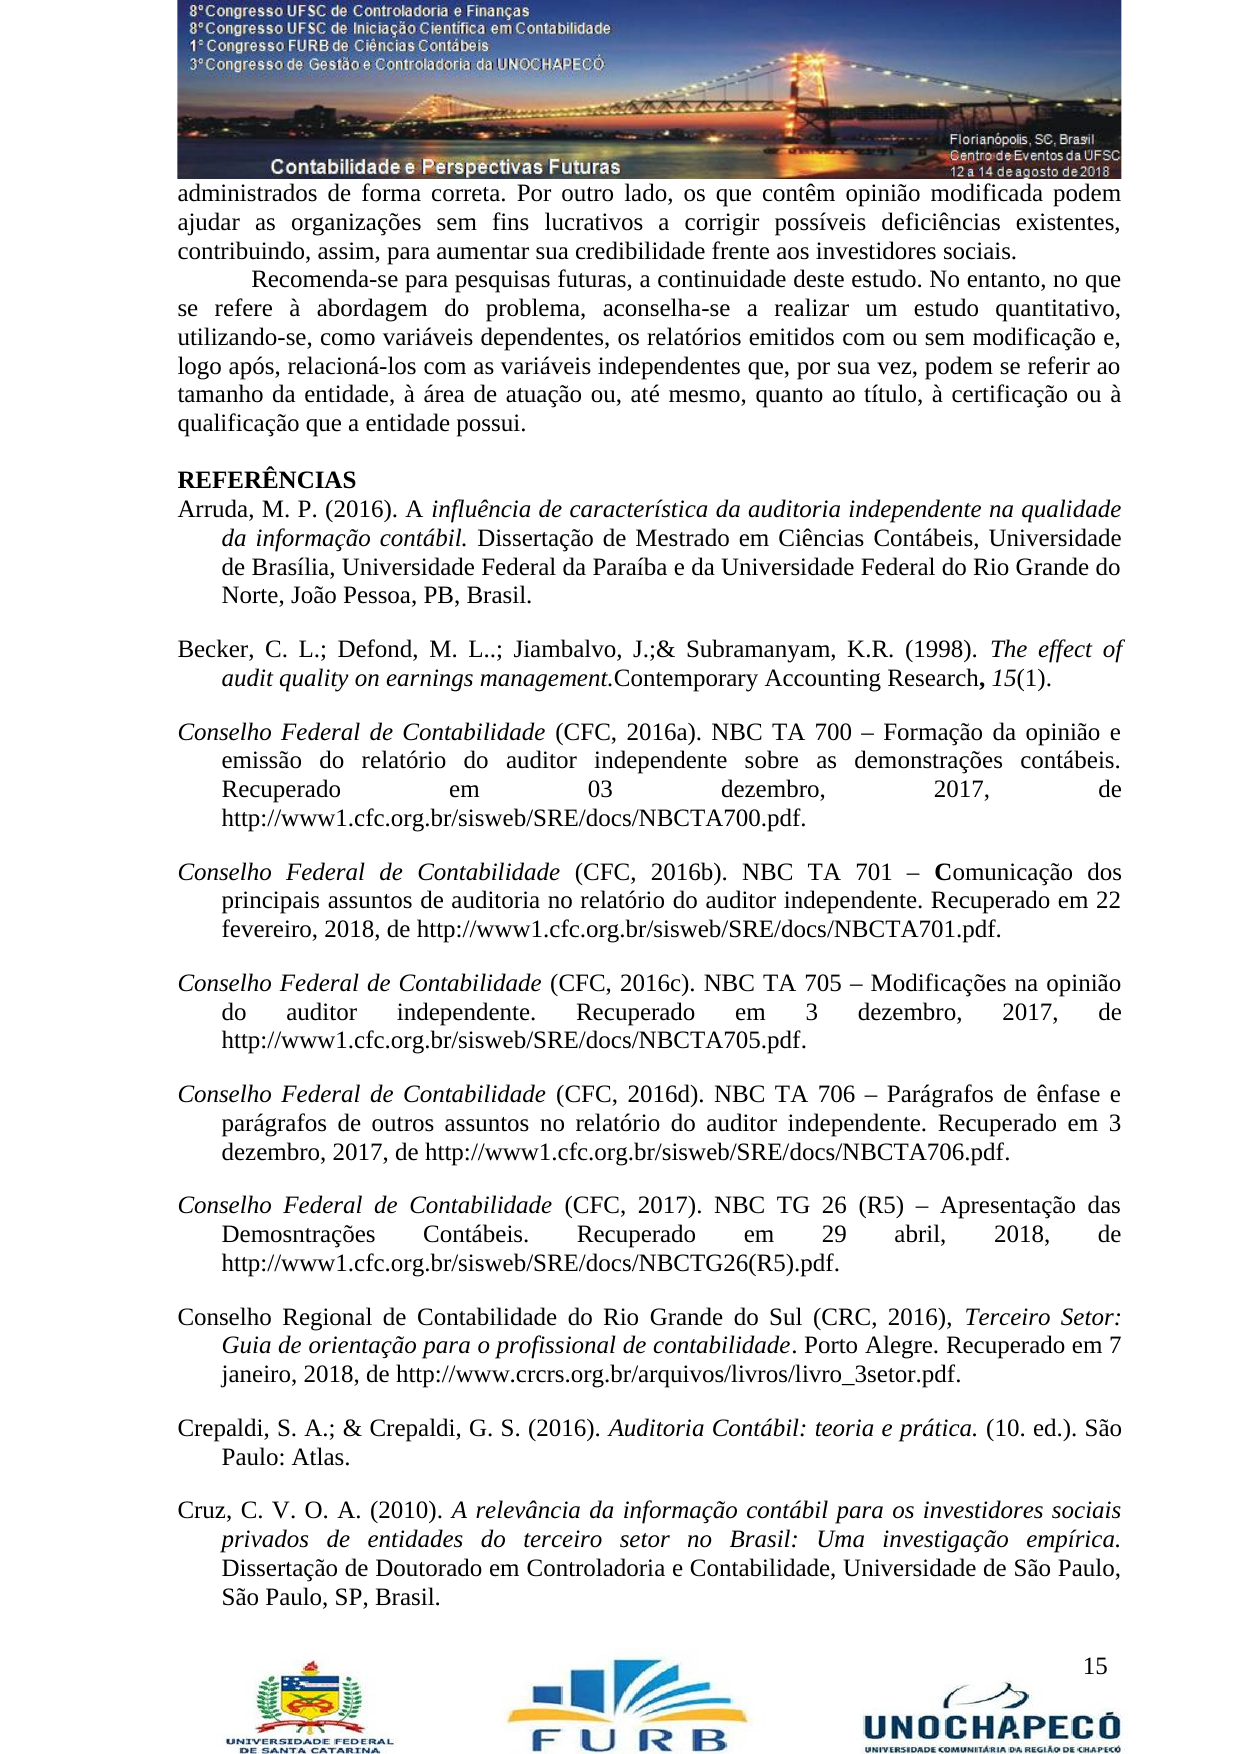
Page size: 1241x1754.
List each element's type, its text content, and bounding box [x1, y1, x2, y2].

text Conselho Federal de Contabilidade (CFC, 2016d). NBC TA 706 – Parágrafos de ênfase e parágrafos de outros assuntos no relatório do auditor independente. Recuperado em 3 dezembro, 2017, de http://www1.cfc.org.br/sisweb/SRE/docs/NBCTA706.pdf. [177, 1079, 1122, 1166]
text Conselho Federal de Contabilidade (CFC, 2016a). NBC TA 700 – Formação da opinião e emissão do relatório do auditor independente sobre as demonstrações contábeis. Recuperado em 03 dezembro, 2017, de http://www1.cfc.org.br/sisweb/SRE/docs/NBCTA700.pdf. [177, 717, 1122, 832]
text Becker, C. L.; Defond, M. L..; Jiambalvo, J.;& Subramanyam, K.R. (1998). The effect of audit quality on earnings management.Contemporary Accounting Research, 15(1). [177, 634, 1122, 692]
subtitle REFERÊNCIAS [177, 466, 1122, 494]
text Crepaldi, S. A.; & Crepaldi, G. S. (2016). Auditoria Contábil: teoria e prática. (10. ed.). São Paulo: Atlas. [177, 1413, 1122, 1471]
text Conselho Federal de Contabilidade (CFC, 2017). NBC TG 26 (R5) – Apresentação das Demosntrações Contábeis. Recuperado em 29 abril, 2018, de http://www1.cfc.org.br/sisweb/SRE/docs/NBCTG26(R5).pdf. [177, 1191, 1122, 1277]
picture [177, 0, 1122, 179]
text administrados de forma correta. Por outro lado, os que contêm opinião modificada podem ajudar as organizações sem fins lucrativos a corrigir possíveis deficiências existentes, contribuindo, assim, para aumentar sua credibilidade frente aos investidores sociais. [177, 179, 1122, 264]
text Recomenda-se para pesquisas futuras, a continuidade deste estudo. No entanto, no que se refere à abordagem do problema, aconselha-se a realizar um estudo quantitativo, utilizando-se, como variáveis dependentes, os relatórios emitidos com ou sem modificação e, logo após, relacioná-los com as variáveis independentes que, por sua vez, podem se referir ao tamanho da entidade, à área de atuação ou, até mesmo, quanto ao título, à certificação ou à qualificação que a entidade possui. [177, 264, 1122, 437]
text Cruz, C. V. O. A. (2010). A relevância da informação contábil para os investidores sociais privados de entidades do terceiro setor no Brasil: Uma investigação empírica. Dissertação de Doutorado em Controladoria e Contabilidade, Universidade de São Paulo, São Paulo, SP, Brasil. [177, 1496, 1122, 1611]
text Arruda, M. P. (2016). A influência de característica da auditoria independente na qualidade da informação contábil. Dissertação de Mestrado em Ciências Contábeis, Universidade de Brasília, Universidade Federal da Paraíba e da Universidade Federal do Rio Grande do Norte, João Pessoa, PB, Brasil. [177, 494, 1122, 609]
picture [216, 1648, 1129, 1754]
text Conselho Regional de Contabilidade do Rio Grande do Sul (CRC, 2016), Terceiro Setor: Guia de orientação para o profissional de contabilidade. Porto Alegre. Recuperado em 7 janeiro, 2018, de http://www.crcrs.org.br/arquivos/livros/livro_3setor.pdf. [177, 1302, 1122, 1388]
text Conselho Federal de Contabilidade (CFC, 2016c). NBC TA 705 – Modificações na opinião do auditor independente. Recuperado em 3 dezembro, 2017, de http://www1.cfc.org.br/sisweb/SRE/docs/NBCTA705.pdf. [177, 968, 1122, 1054]
text Conselho Federal de Contabilidade (CFC, 2016b). NBC TA 701 – Comunicação dos principais assuntos de auditoria no relatório do auditor independente. Recuperado em 22 fevereiro, 2018, de http://www1.cfc.org.br/sisweb/SRE/docs/NBCTA701.pdf. [177, 857, 1122, 943]
